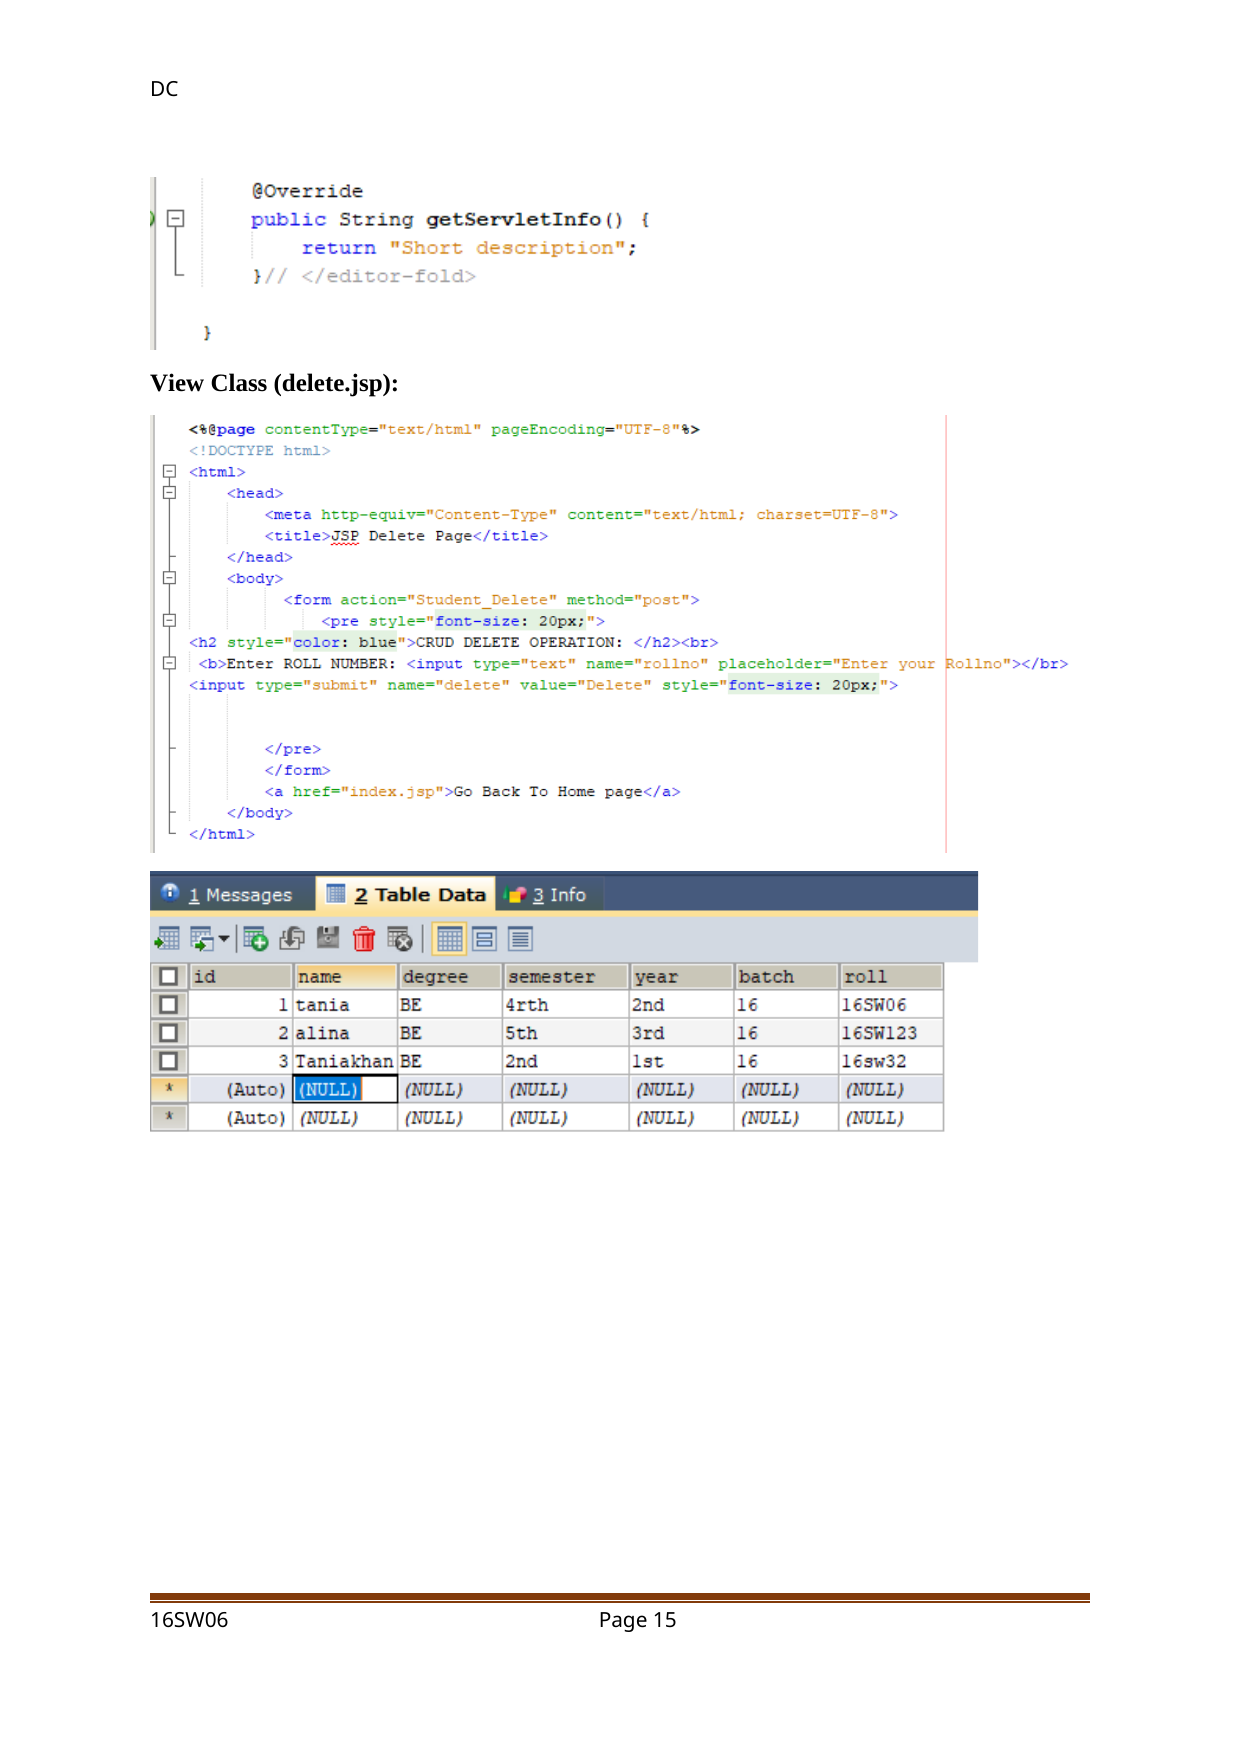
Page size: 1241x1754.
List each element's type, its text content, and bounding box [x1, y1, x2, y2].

picture [150, 415, 1091, 853]
picture [150, 177, 683, 350]
picture [150, 871, 979, 1179]
text View Class (delete.jsp): [150, 368, 1090, 396]
